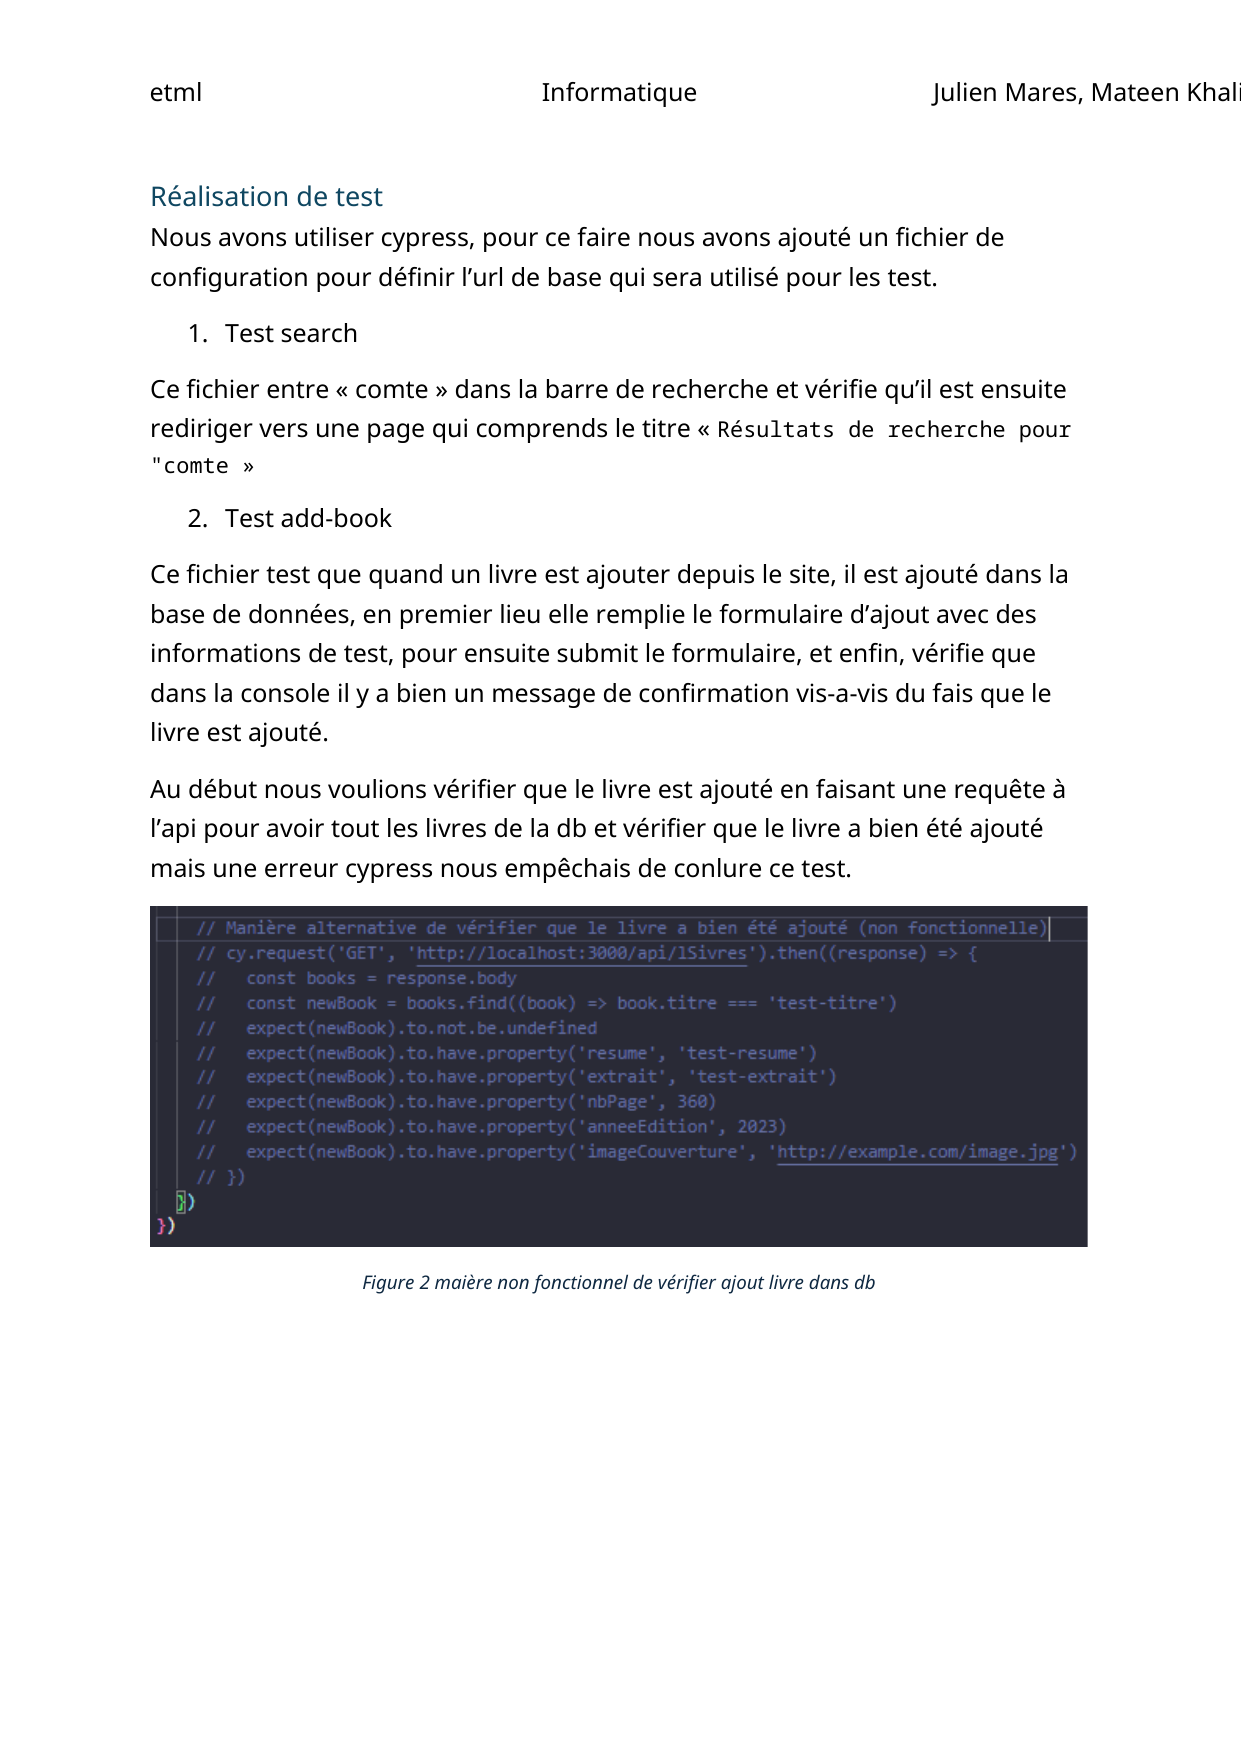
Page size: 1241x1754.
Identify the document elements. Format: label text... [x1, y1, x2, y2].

subtitle Réalisation de test [150, 177, 1090, 214]
text Nous avons utiliser cypress, pour ce faire nous avons ajouté un fichier de configuration pour définir l’url de base qui sera utilisé pour les test. [150, 220, 1090, 293]
text Ce fichier test que quand un livre est ajouter depuis le site, il est ajouté dans la base de données, en premier lieu elle remplie le formulaire d’ajout avec des informations de test, pour ensuite submit le formulaire, et enfin, vérifie que dans la console il y a bien un message de confirmation vis-a-vis du fais que le livre est ajouté. [150, 557, 1090, 749]
list Test add-book [187, 501, 1090, 535]
text Au début nous voulions vérifier que le livre est ajouté en faisant une requête à l’api pour avoir tout les livres de la db et vérifier que le livre a bien été ajouté mais une erreur cypress nous empêchais de conlure ce test. [150, 771, 1090, 884]
list Test search [187, 316, 1090, 349]
picture [150, 906, 1088, 1247]
